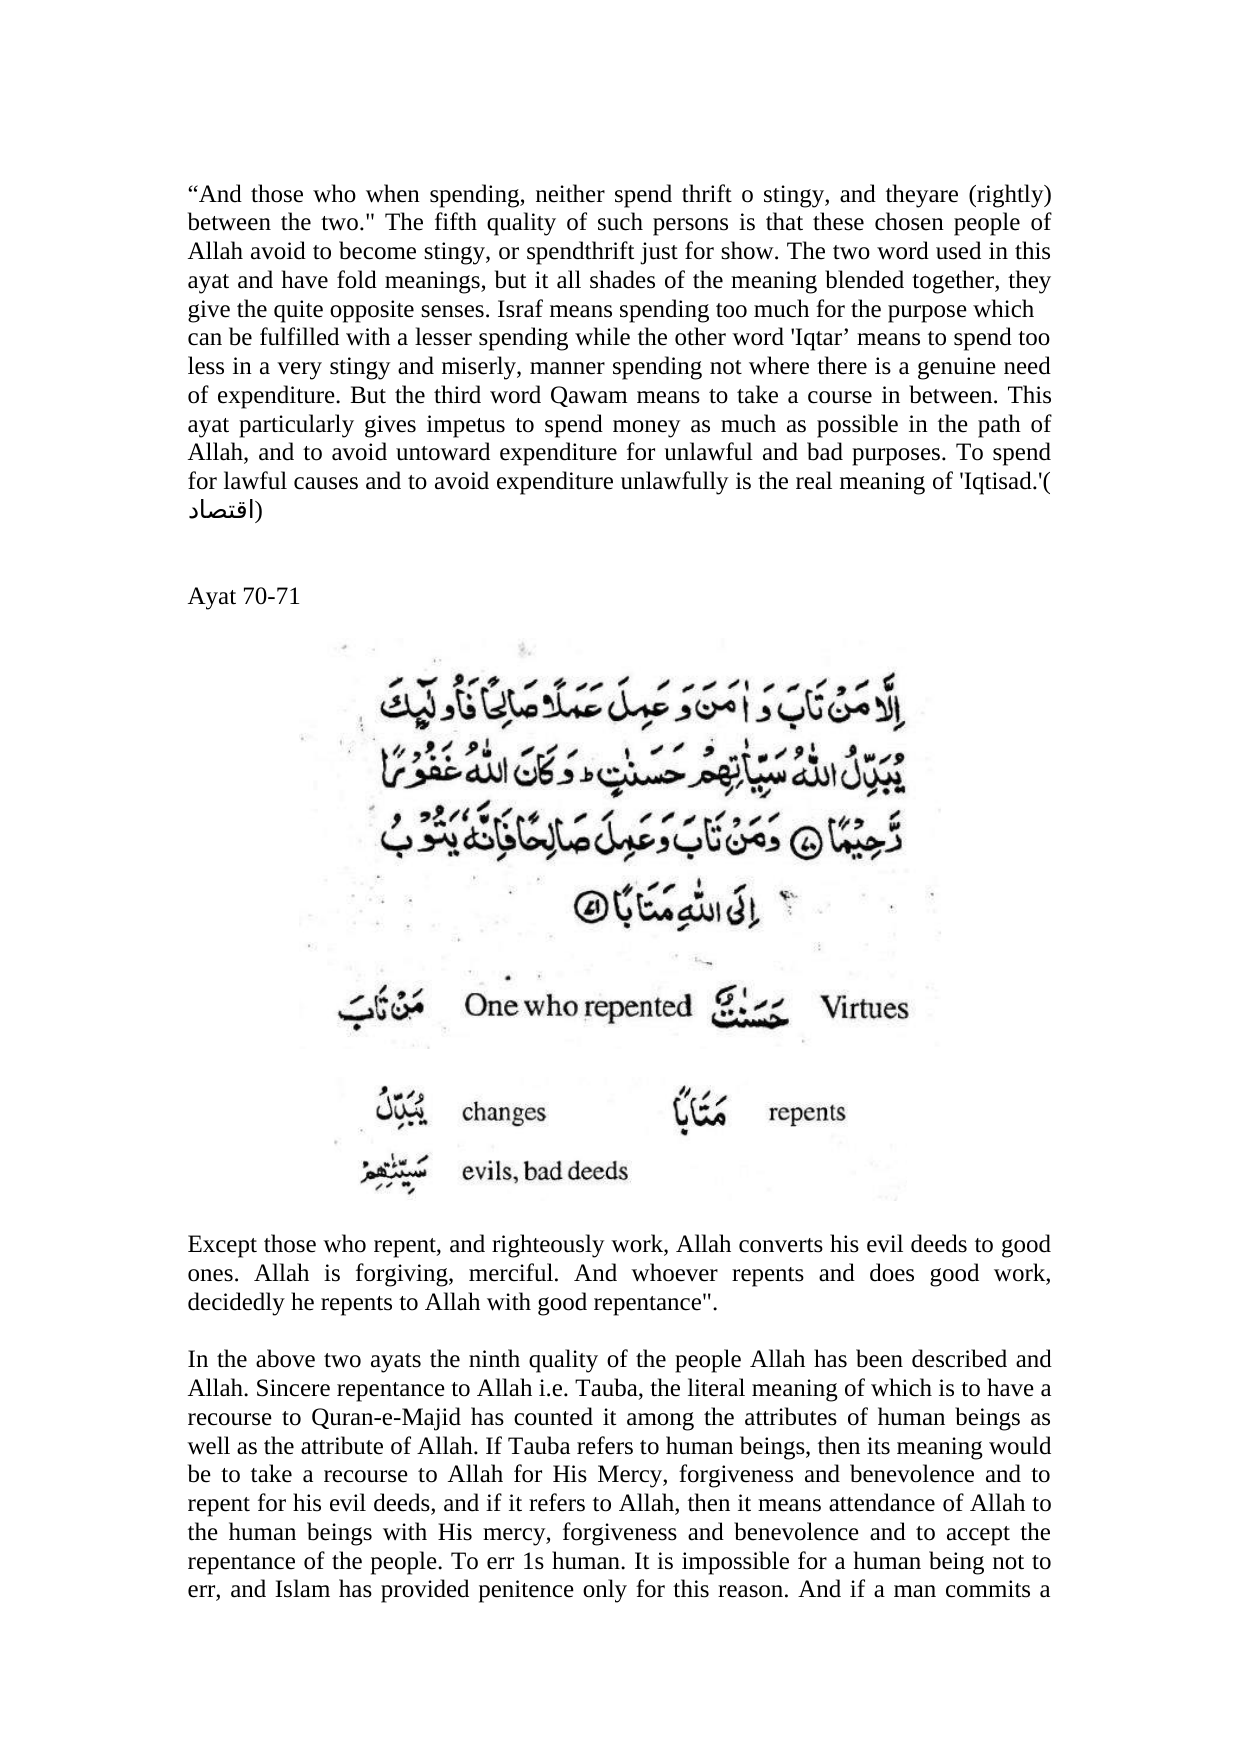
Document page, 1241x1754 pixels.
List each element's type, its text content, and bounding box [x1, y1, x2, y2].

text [187, 1344, 1053, 1603]
picture [333, 1077, 907, 1201]
text “And those who when spending, neither spend thrift o stingy, and theyare (rightly) between the two." The fifth quality of such persons is that these chosen people of Allah avoid to become stingy, or spendthrift just for show. The two word used in this ayat and have fold meanings, but it all shades of the meaning blended together, they give the quite opposite senses. Israf means spending too much for the purpose which [187, 179, 1053, 322]
picture [299, 638, 942, 1049]
text Except those who repent, and righteously work, Allah converts his evil deeds to good ones. Allah is forgiving, merciful. And whoever repents and does good work, decidedly he repents to Allah with good repentance". [187, 1229, 1053, 1316]
text Ayat 70-71 [187, 581, 1053, 610]
text can be fulfilled with a lesser spending while the other word 'Iqtar’ means to spend too less in a very stingy and miserly, manner spending not where there is a genuine need of expenditure. But the third word Qawam means to take a course in between. This ayat particularly gives impetus to spend money as much as possible in the path of Allah, and to avoid untoward expenditure for unlawful and bad purposes. To spend for lawful causes and to avoid expenditure unlawfully is the real meaning of 'Iqtisad.'(اقتصاد) [187, 322, 1053, 524]
